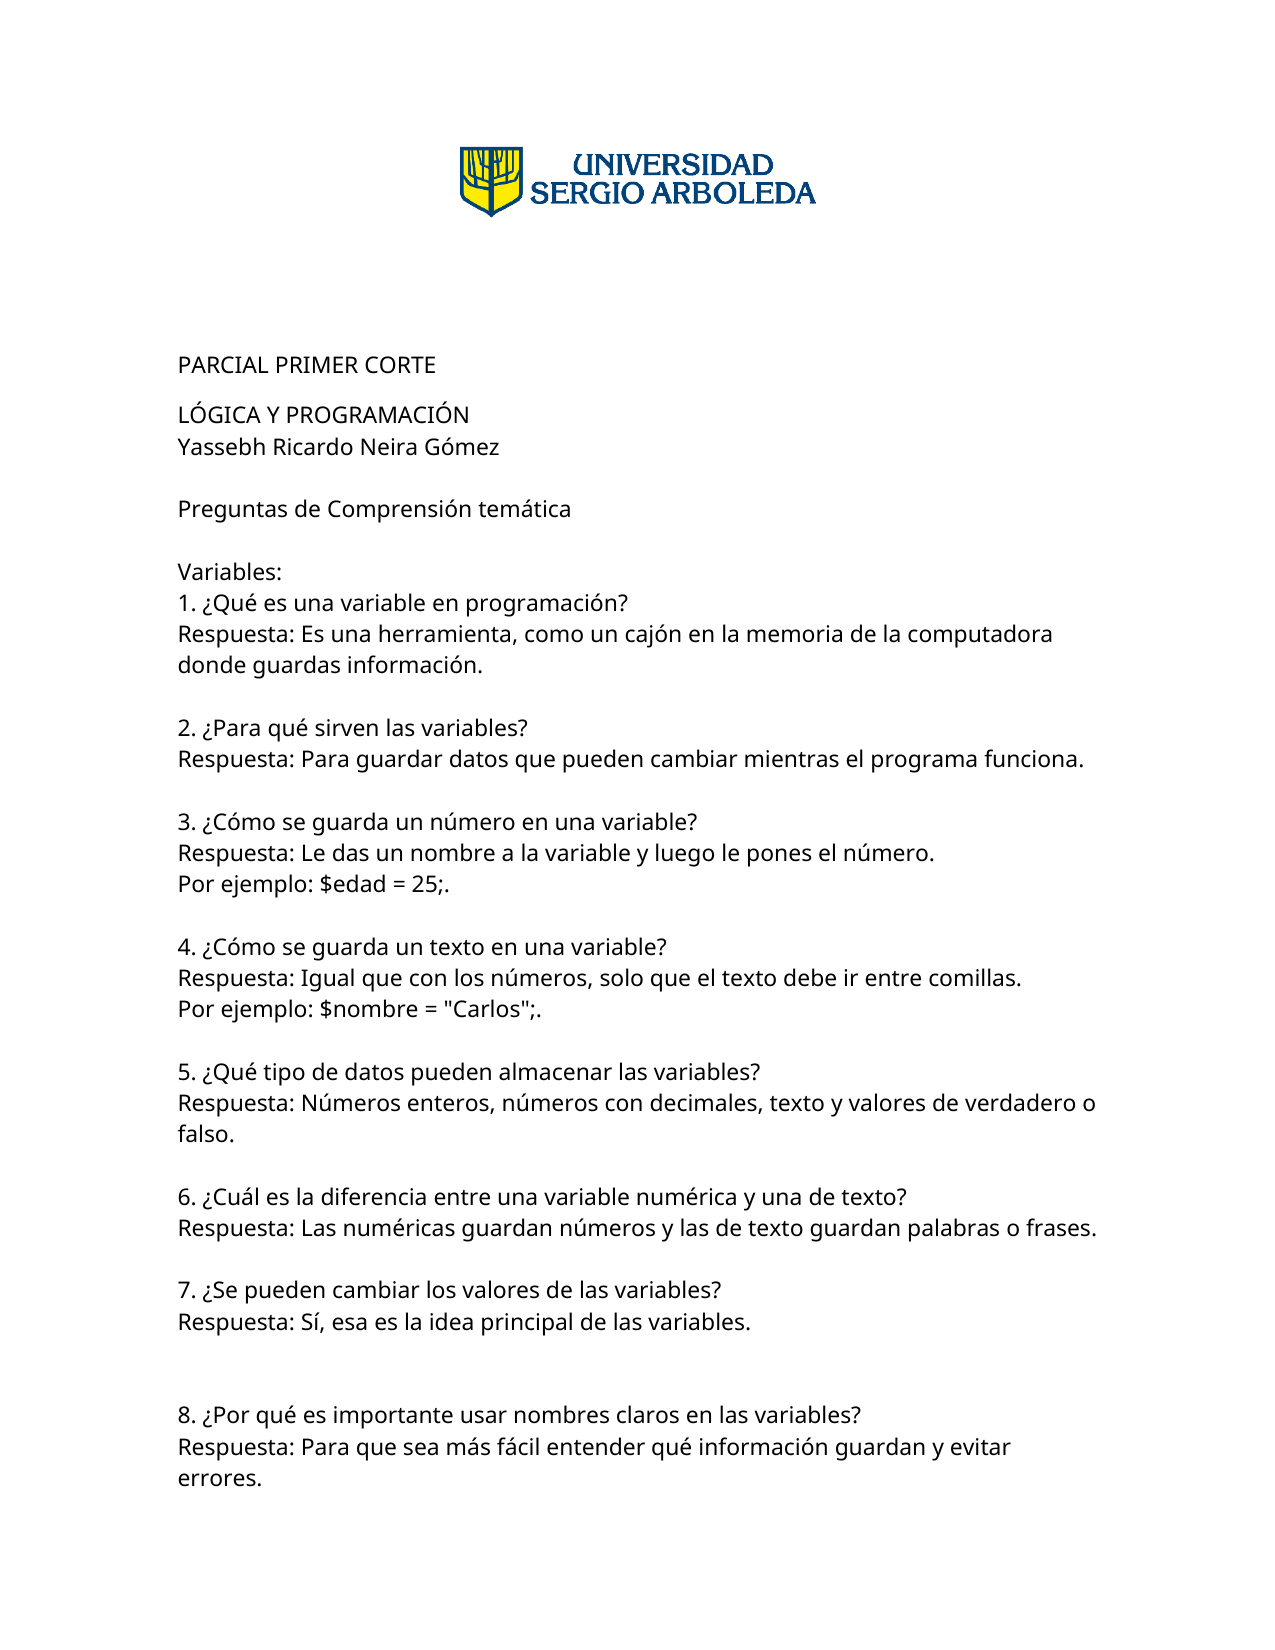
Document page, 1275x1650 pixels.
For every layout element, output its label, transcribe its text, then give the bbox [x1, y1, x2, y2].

picture [459, 146, 816, 218]
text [177, 1243, 1098, 1493]
text PARCIAL PRIMER CORTE [177, 315, 1098, 380]
